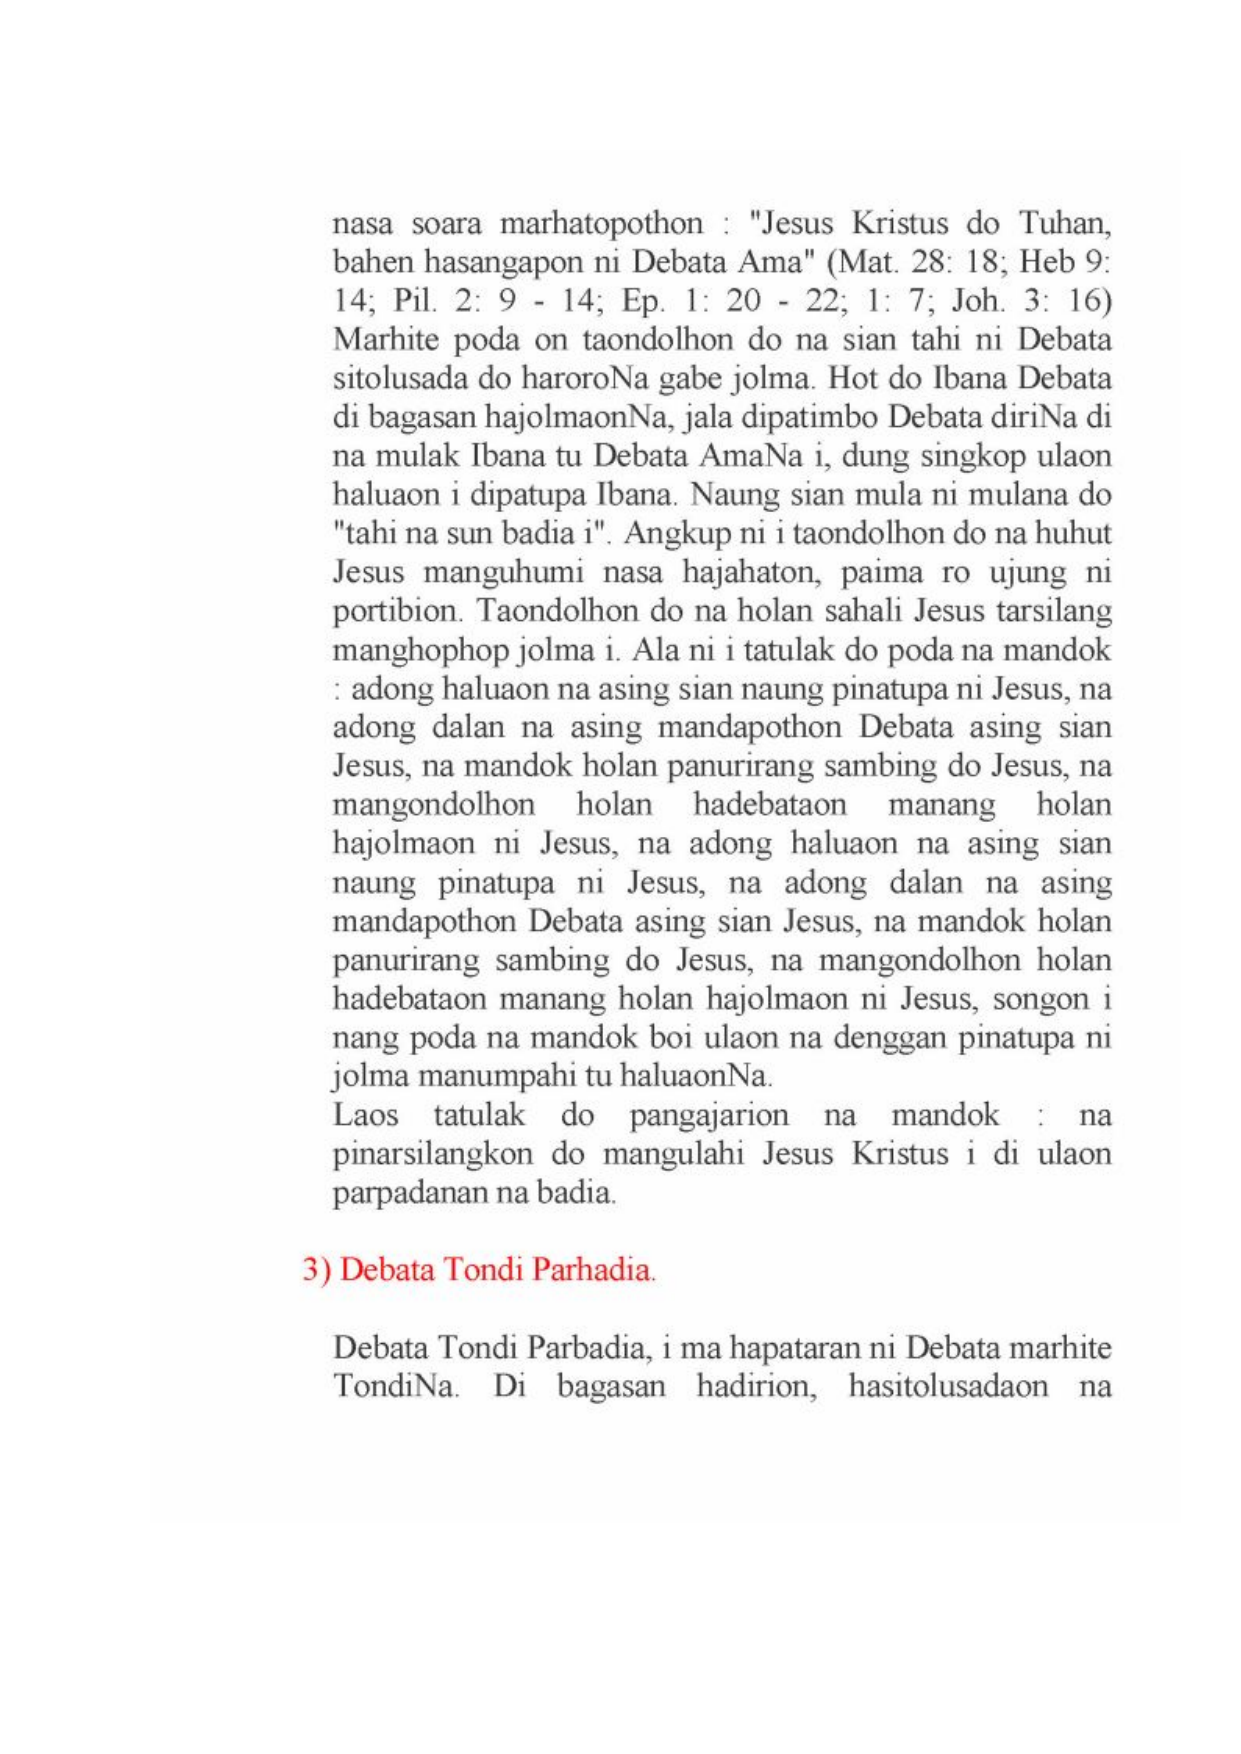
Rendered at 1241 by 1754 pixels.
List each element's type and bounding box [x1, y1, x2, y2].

picture [150, 150, 1181, 1523]
